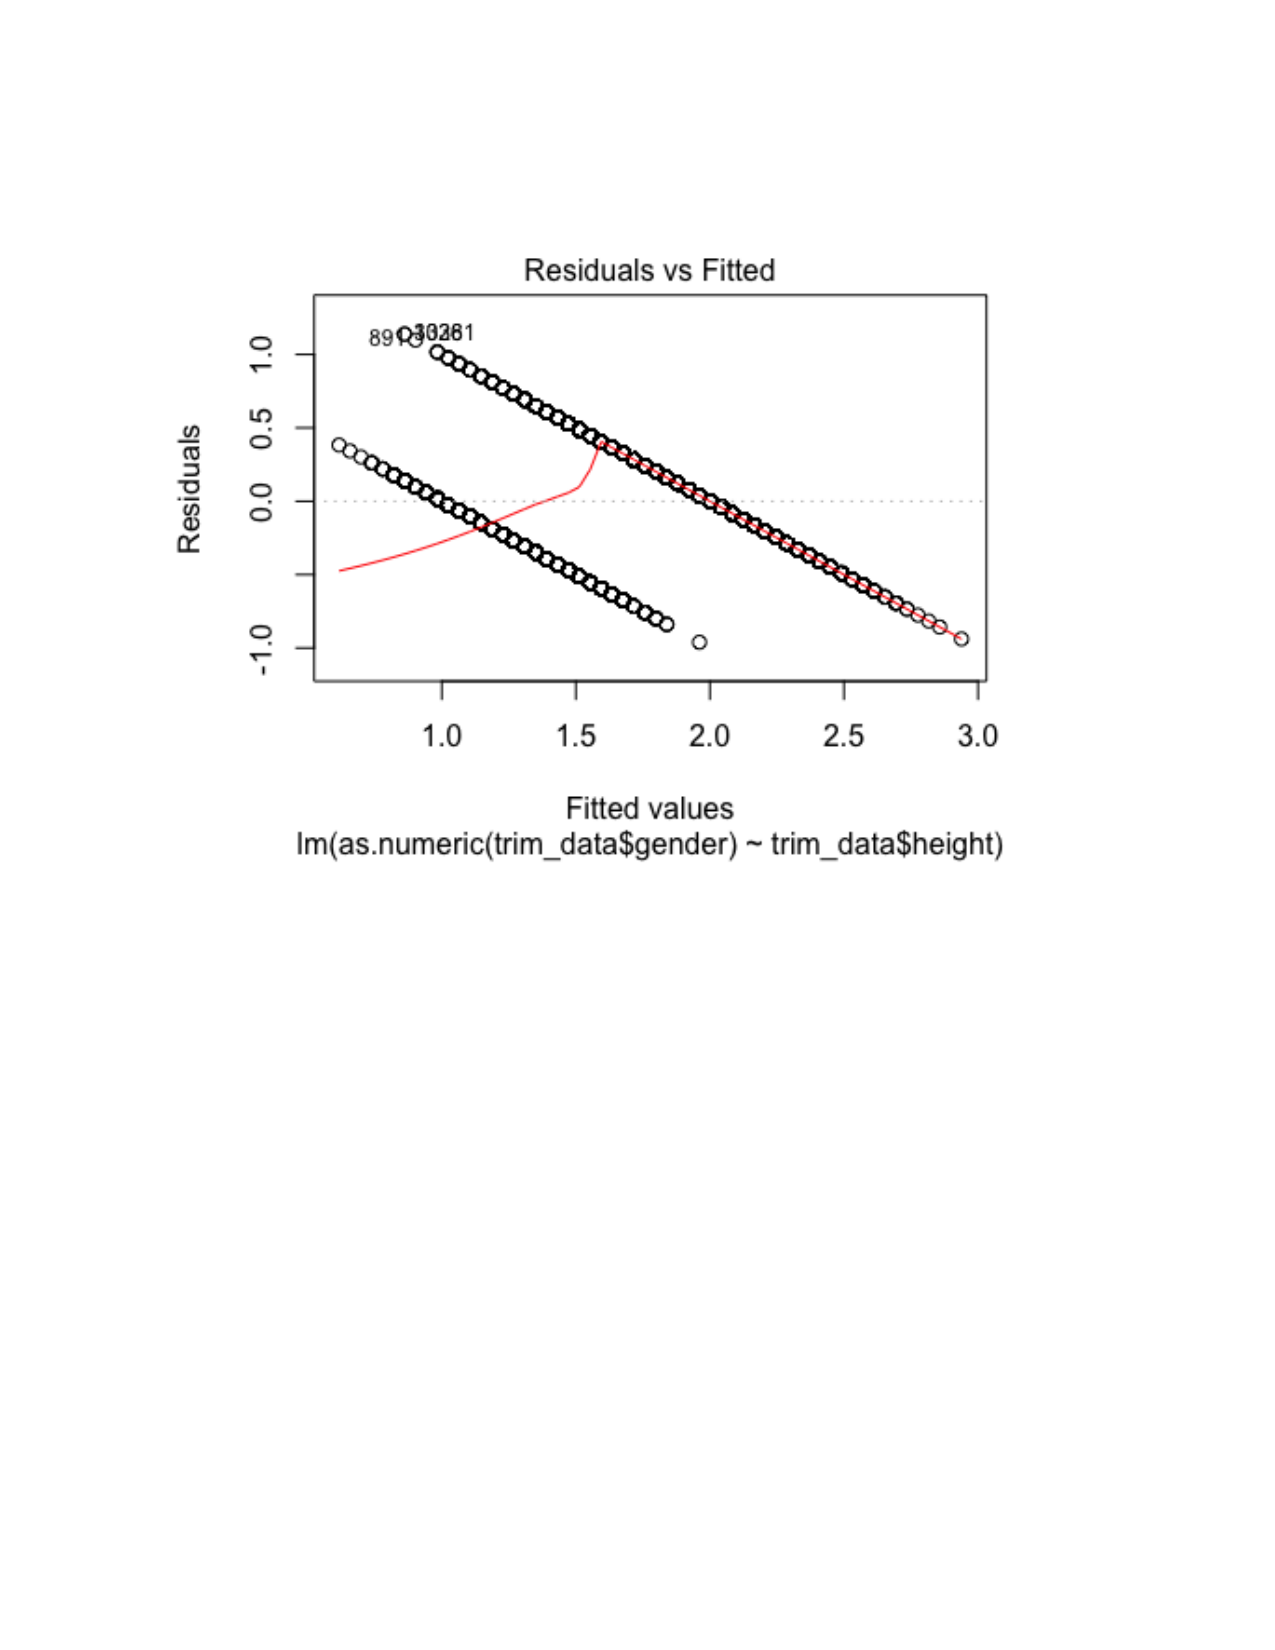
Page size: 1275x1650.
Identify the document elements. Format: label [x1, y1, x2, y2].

picture [168, 150, 1062, 864]
